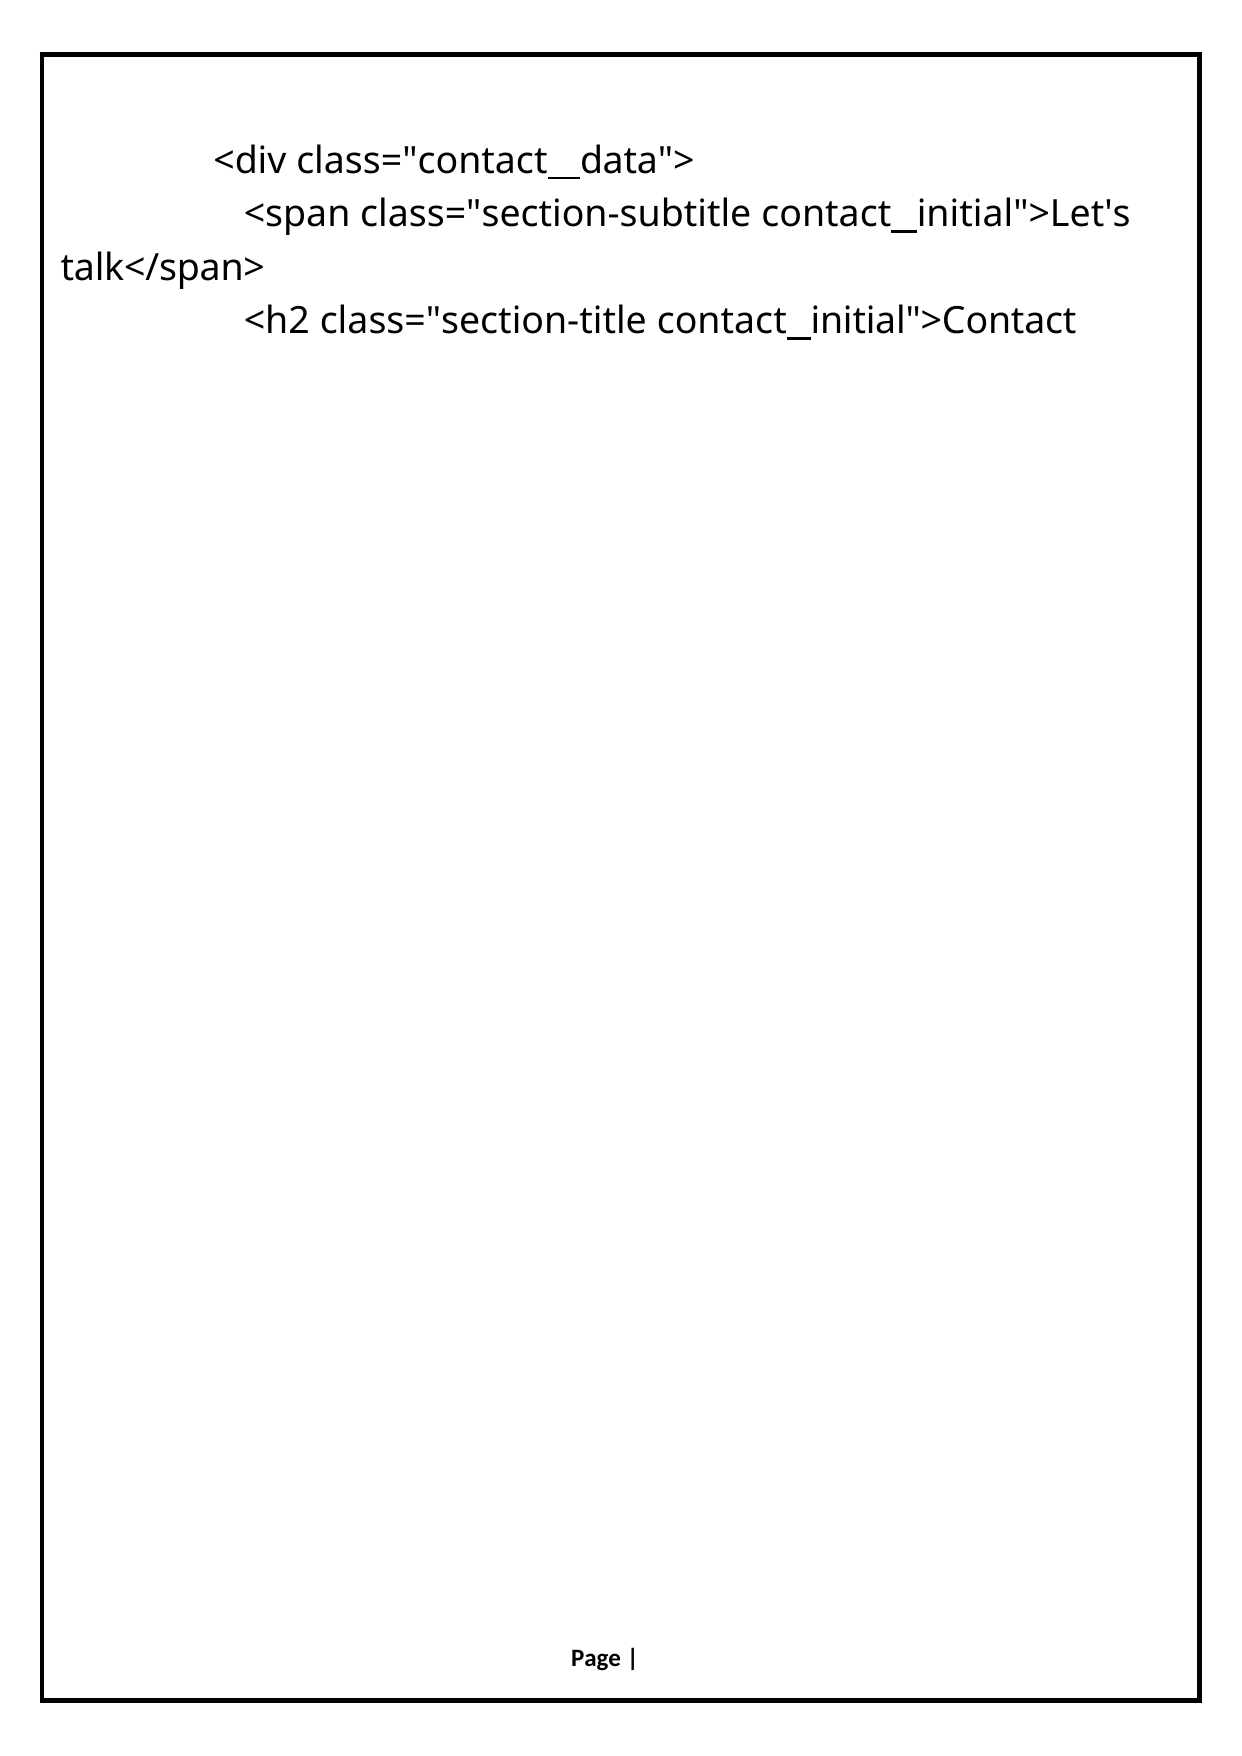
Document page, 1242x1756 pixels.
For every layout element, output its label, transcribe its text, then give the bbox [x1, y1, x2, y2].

text <span class="section-subtitle contact initial">Let's talk</span> [60, 187, 1197, 291]
text <div class="contact data"> [213, 133, 1197, 184]
text <h2 class="section-title contact initial">Contact [243, 294, 1197, 345]
